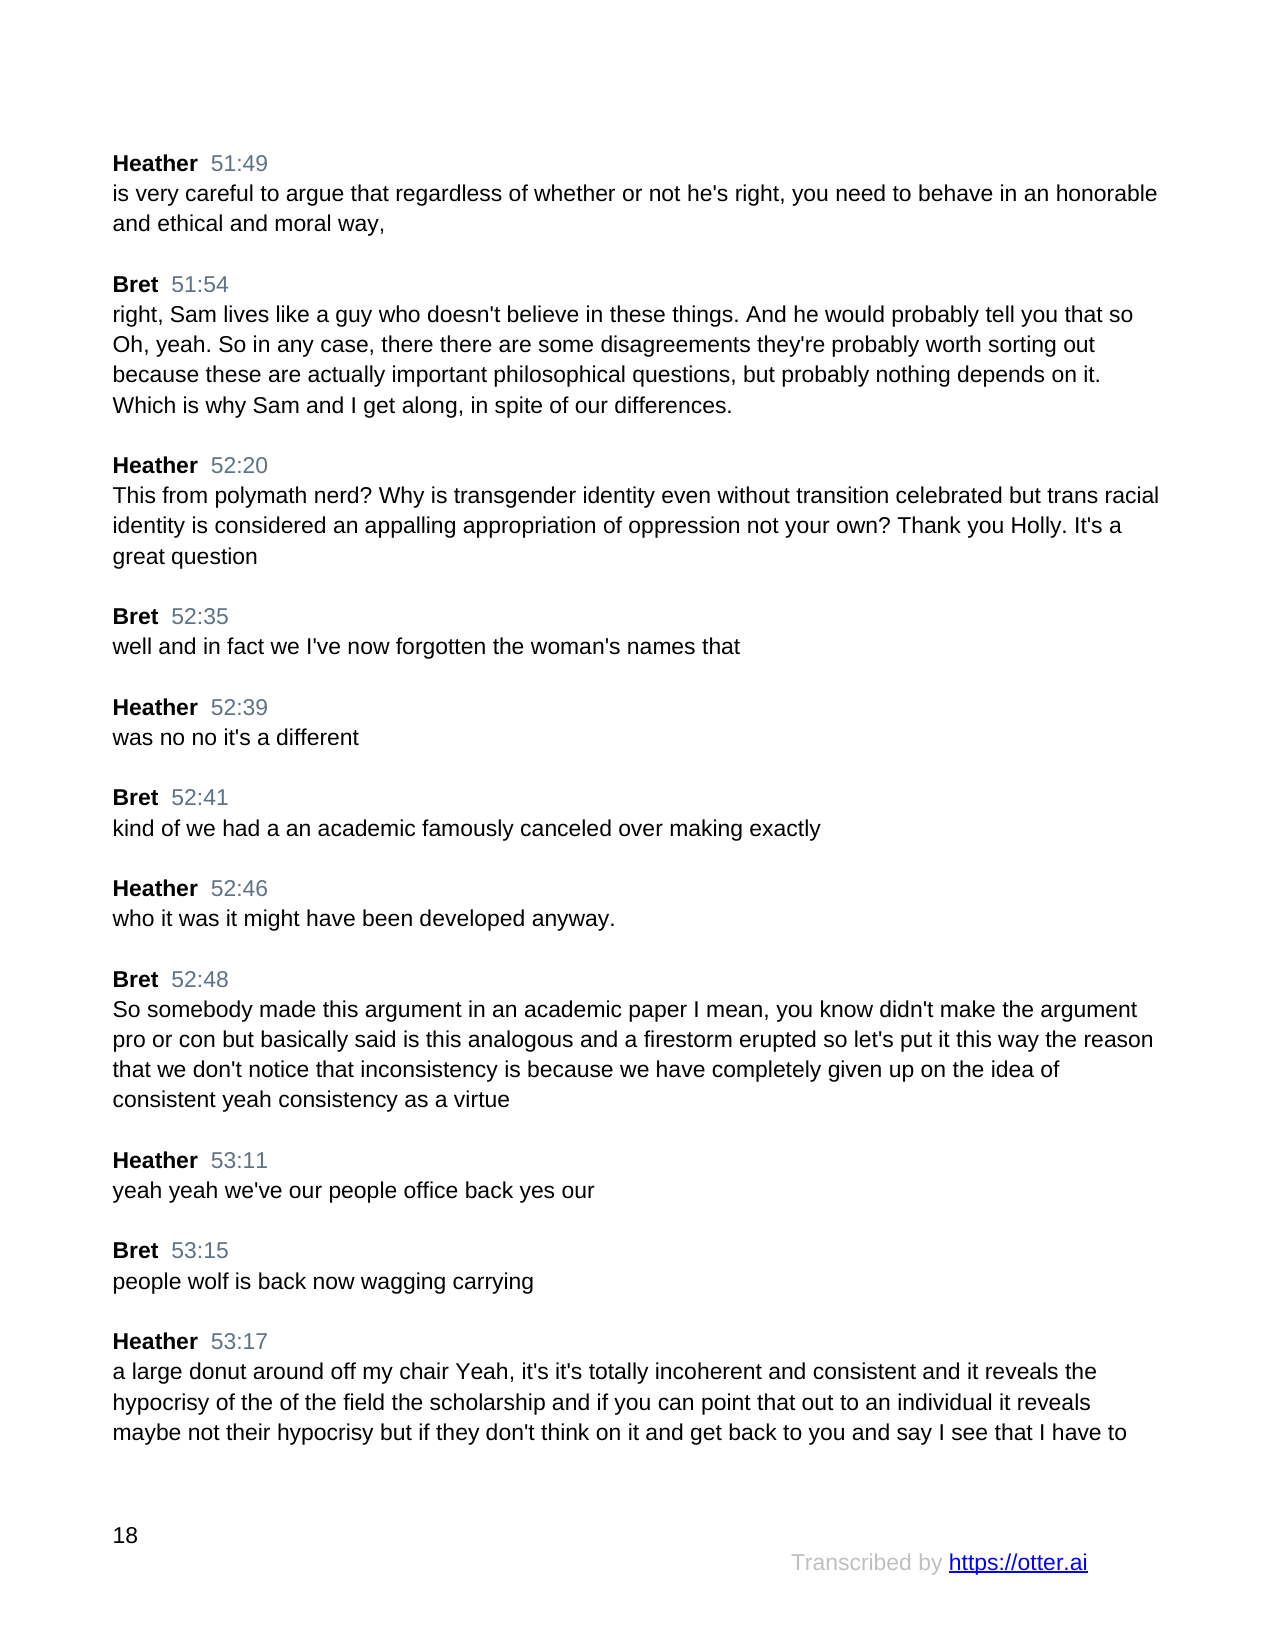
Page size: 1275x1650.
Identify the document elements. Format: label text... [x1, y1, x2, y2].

text was no no it's a different [112, 724, 1162, 750]
text Heather 53:17 [112, 1328, 1162, 1354]
text people wolf is back now wagging carrying [112, 1268, 1162, 1294]
text well and in fact we I've now forgotten the woman's names that [112, 633, 1162, 660]
text Bret 51:54 [112, 271, 1162, 297]
text So somebody made this argument in an academic paper I mean, you know didn't make the argument pro or con but basically said is this analogous and a firestorm erupted so let's put it this way the reason that we don't notice that inconsistency is because we have completely given up on the idea of consistent yeah consistency as a virtue [112, 996, 1162, 1113]
text Bret 53:15 [112, 1237, 1162, 1264]
text Heather 53:11 [112, 1147, 1162, 1173]
text Heather 52:20 [112, 452, 1162, 478]
text Bret 52:41 [112, 784, 1162, 811]
text yeah yeah we've our people office back yes our [112, 1177, 1162, 1203]
text Bret 52:48 [112, 966, 1162, 992]
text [112, 1358, 1162, 1445]
text Heather 51:49 [112, 150, 1162, 176]
text who it was it might have been developed anyway. [112, 905, 1162, 932]
text Heather 52:39 [112, 694, 1162, 720]
text Heather 52:46 [112, 875, 1162, 901]
text is very careful to argue that regardless of whether or not he's right, you need to behave in an honorable and ethical and moral way, [112, 180, 1162, 237]
text This from polymath nerd? Why is transgender identity even without transition celebrated but trans racial identity is considered an appalling appropriation of oppression not your own? Thank you Holly. It's a great question [112, 482, 1162, 569]
text right, Sam lives like a guy who doesn't believe in these things. And he would probably tell you that so Oh, yeah. So in any case, there there are some disagreements they're probably worth sorting out because these are actually important philosophical questions, but probably nothing depends on it. Which is why Sam and I get along, in spite of our differences. [112, 301, 1162, 418]
text Bret 52:35 [112, 603, 1162, 629]
text kind of we had a an academic famously canceled over making exactly [112, 814, 1162, 841]
